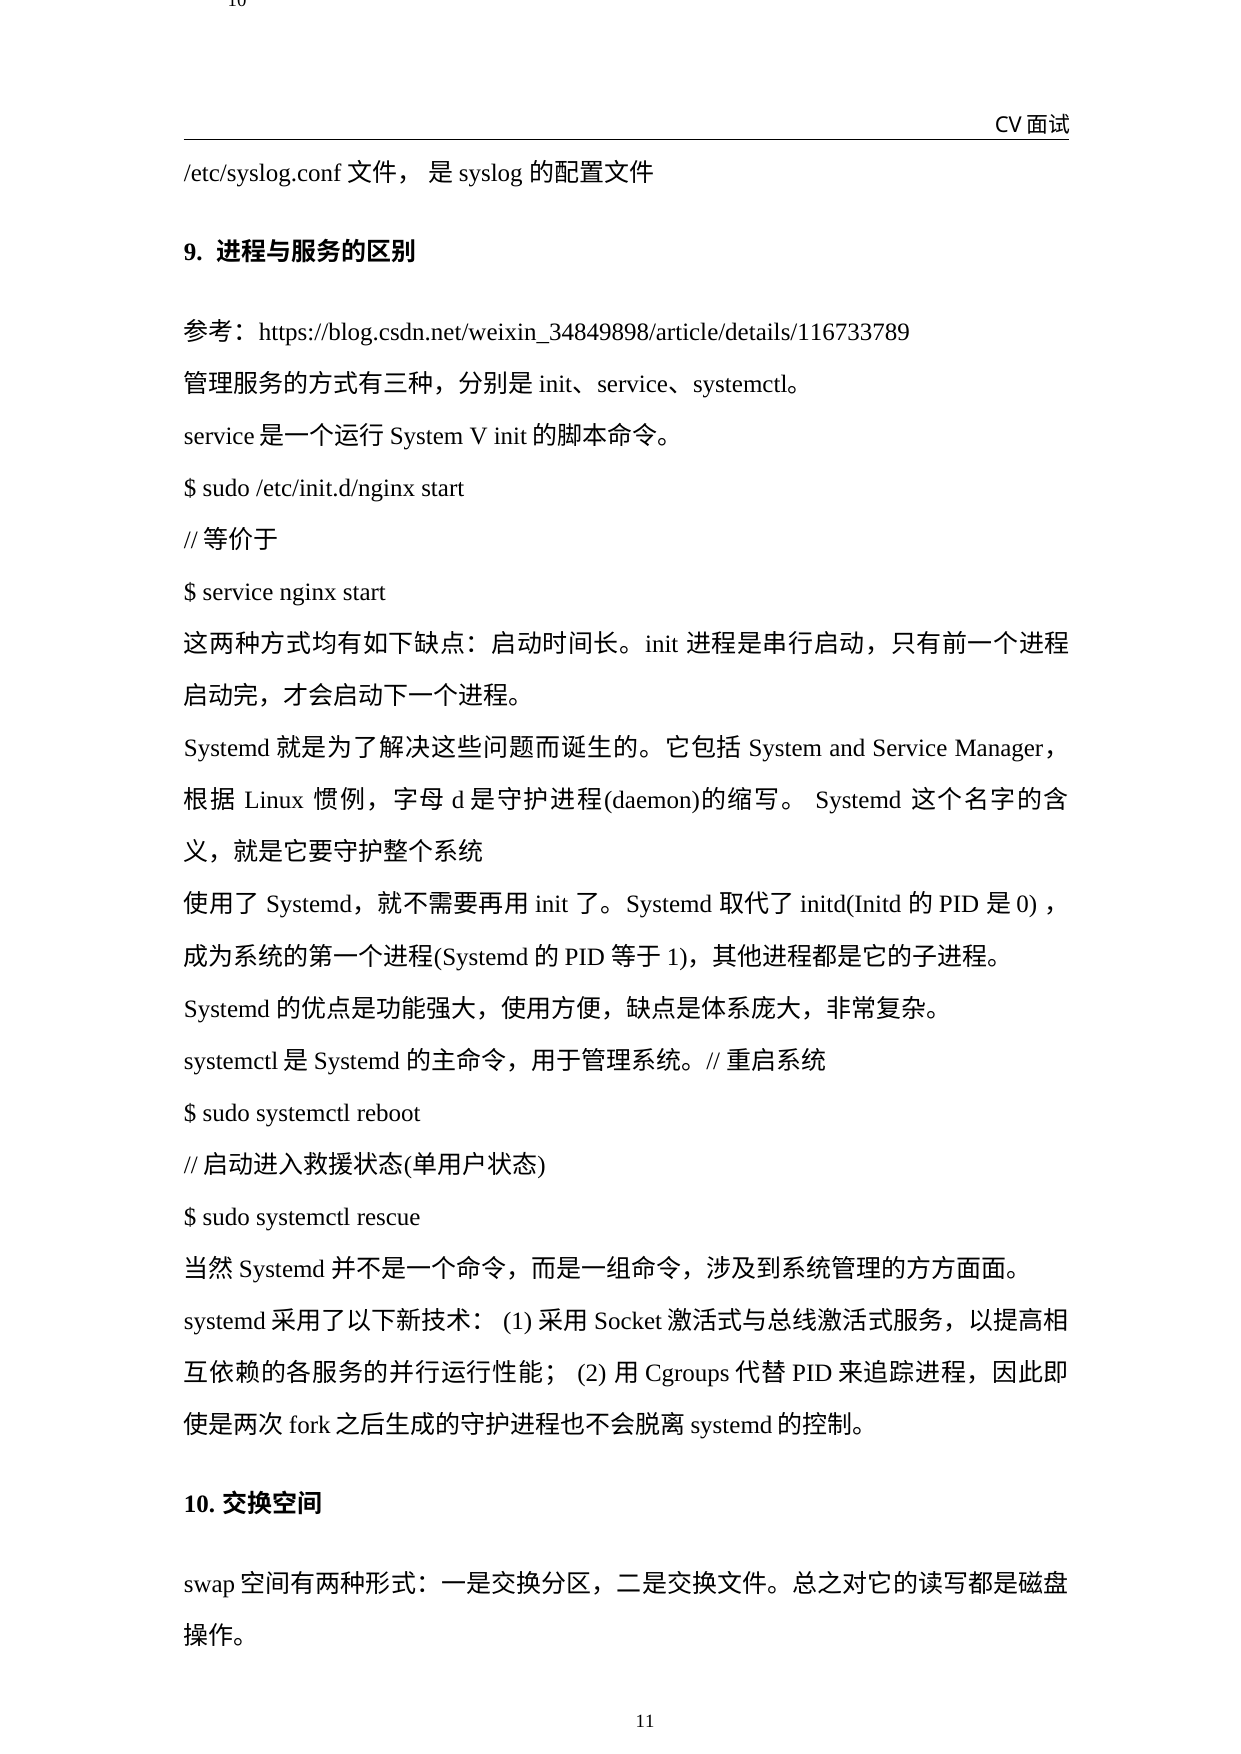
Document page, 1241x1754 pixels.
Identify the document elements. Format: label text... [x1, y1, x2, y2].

list systemctl是 Systemd 的主命令，用于管理系统。// 重启系统 [184, 1027, 1069, 1079]
list $ sudo systemctl reboot [184, 1079, 1069, 1132]
list 当然Systemd 并不是一个命令，而是一组命令，涉及到系统管理的方方面面。 [184, 1236, 1069, 1288]
list 管理服务的方式有三种，分别是init、service、systemctl。 [184, 350, 1069, 402]
subtitle 进程与服务的区别 [184, 219, 1069, 271]
list systemd采用了以下新技术： (1) 采用Socket激活式与总线激活式服务，以提高相互依赖的各服务的并行运行性能； (2) 用Cgroups代替PID来追踪进程，因此即使是两次fork之后生成的守护进程也不会脱离systemd的控制。 [184, 1288, 1069, 1444]
list Systemd 的优点是功能强大，使用方便，缺点是体系庞大，非常复杂。 [184, 975, 1069, 1027]
list $ service nginx start [184, 559, 1069, 611]
list 使用了 Systemd，就不需要再用init 了。Systemd 取代了initd(Initd 的PID 是0) ，成为系统的第一个进程(Systemd 的PID 等于 1)，其他进程都是它的子进程。 [184, 871, 1069, 975]
list service是一个运行System V init的脚本命令。 [184, 402, 1069, 454]
list $ sudo /etc/init.d/nginx start [184, 454, 1069, 507]
list Systemd就是为了解决这些问题而诞生的。它包括System and Service Manager，根据 Linux 惯例，字母d是守护进程(daemon)的缩写。 Systemd 这个名字的含义，就是它要守护整个系统 [184, 715, 1069, 871]
list swap空间有两种形式：一是交换分区，二是交换文件。总之对它的读写都是磁盘操作。 [184, 1550, 1069, 1654]
list // 启动进入救援状态(单用户状态) [184, 1132, 1069, 1184]
list // 等价于 [184, 507, 1069, 559]
list 参考：https://blog.csdn.net/weixin_34849898/article/details/116733789 [184, 298, 1069, 350]
text /etc/syslog.conf 文件， 是 syslog 的配置文件 [184, 140, 1069, 192]
subtitle 交换空间 [184, 1471, 1069, 1523]
list 这两种方式均有如下缺点：启动时间长。init 进程是串行启动，只有前一个进程启动完，才会启动下一个进程。 [184, 611, 1069, 715]
list $ sudo systemctl rescue [184, 1184, 1069, 1236]
